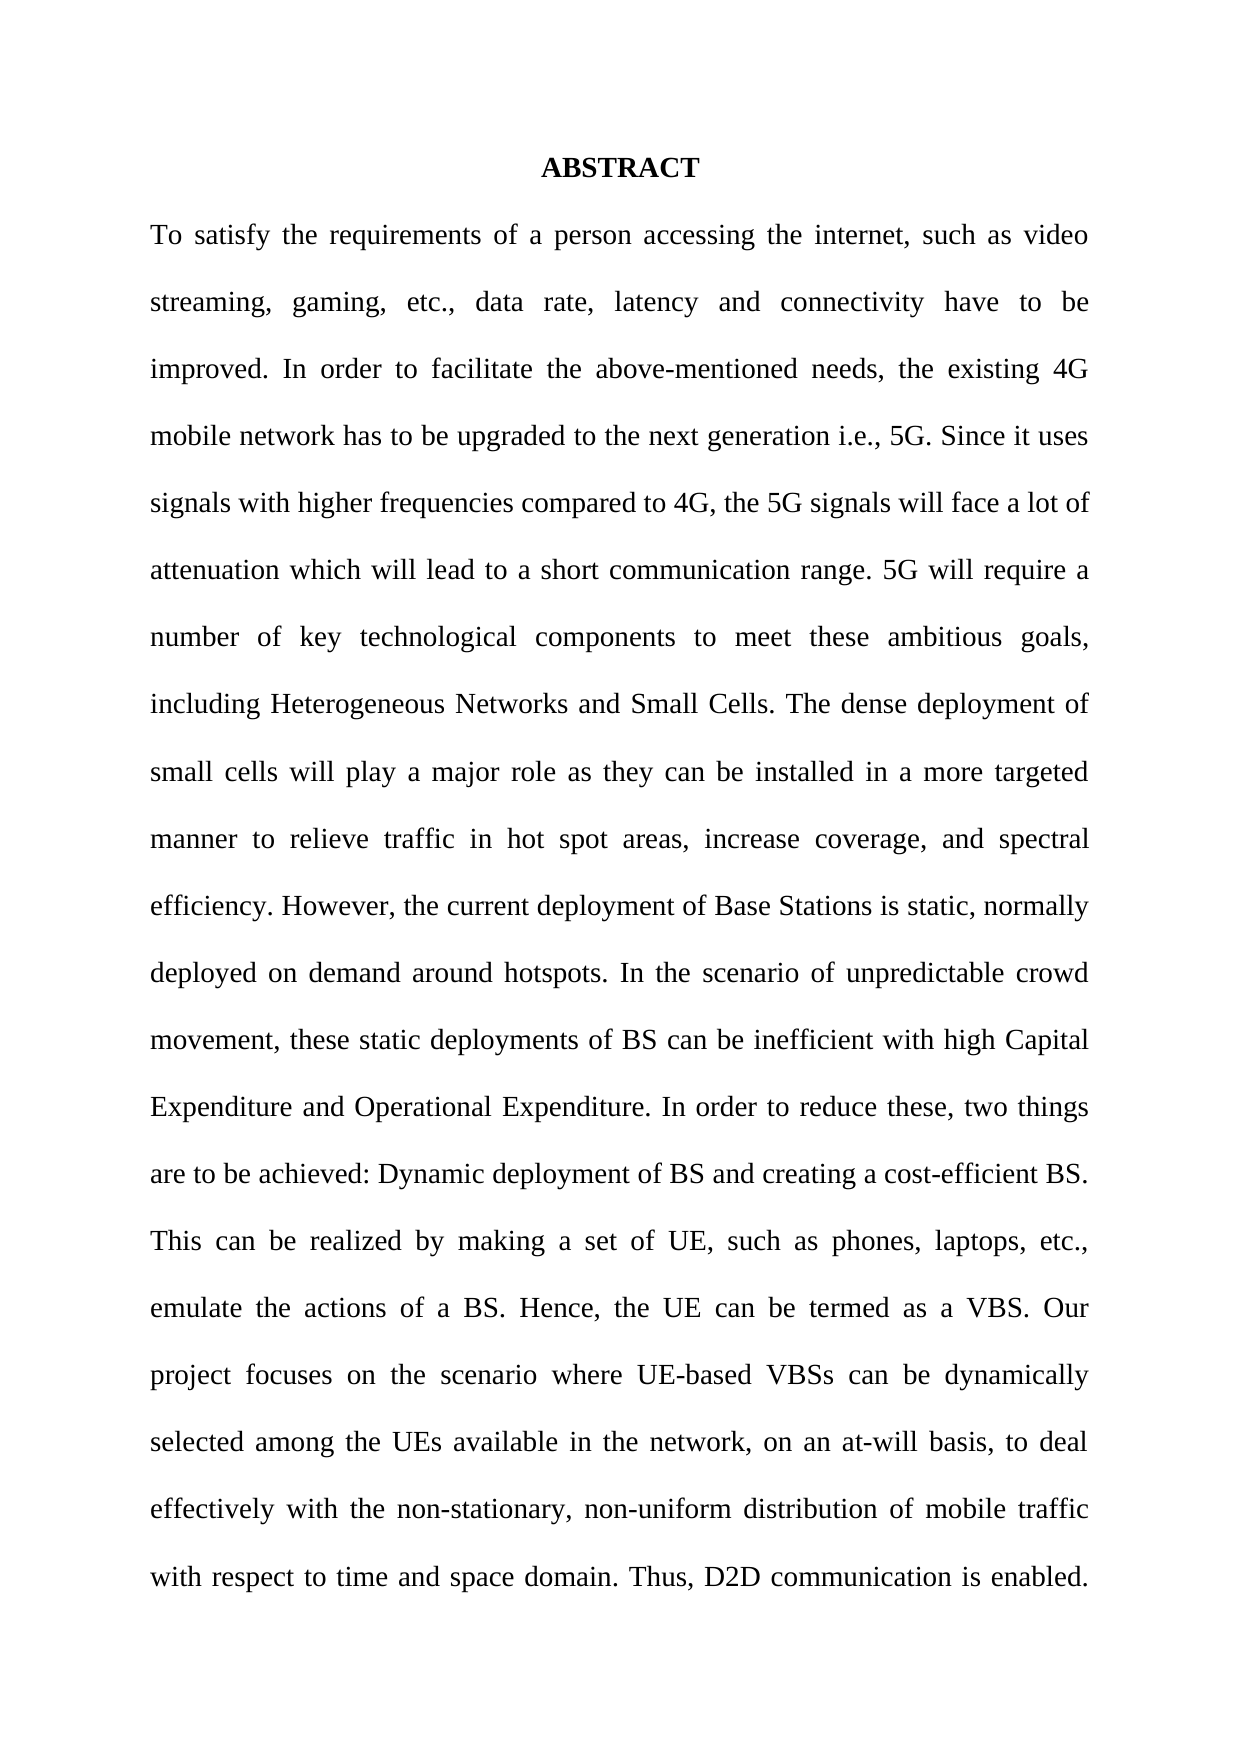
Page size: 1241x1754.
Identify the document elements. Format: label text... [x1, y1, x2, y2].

text ABSTRACT [150, 150, 1090, 183]
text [150, 217, 1090, 1592]
